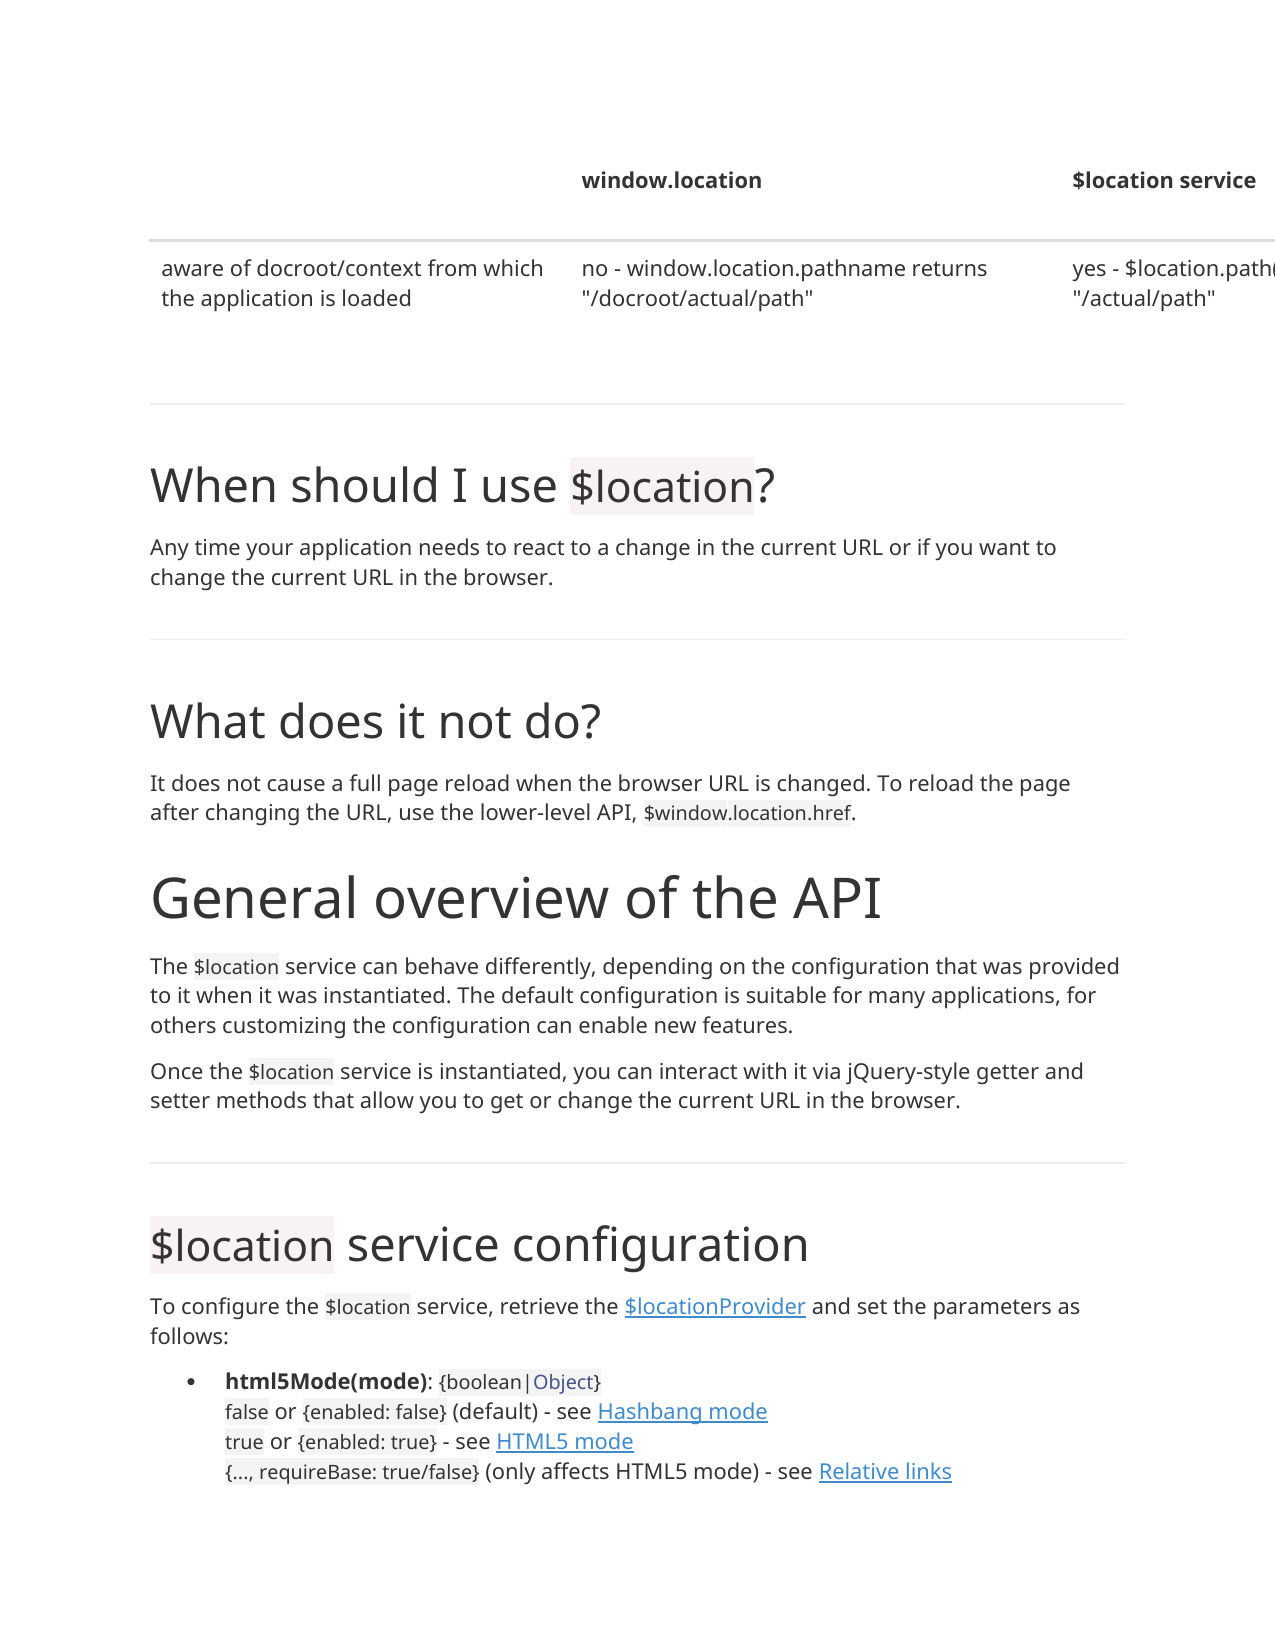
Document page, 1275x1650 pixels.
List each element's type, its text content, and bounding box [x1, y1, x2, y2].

subtitle What does it not do? [150, 640, 1125, 752]
subtitle $location service configuration [150, 1164, 1125, 1275]
subtitle General overview of the API [150, 858, 1125, 935]
text Any time your application needs to react to a change in the current URL or if you want to change the current URL in the browser. [150, 532, 1125, 592]
text The $location service can behave differently, depending on the configuration that was provided to it when it was instantiated. The default configuration is suitable for many applications, for others customizing the configuration can enable new features. [150, 951, 1125, 1040]
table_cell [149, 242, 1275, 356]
subtitle When should I use $location? [150, 405, 1125, 516]
text To configure the $location service, retrieve the $locationProvider and set the parameters as follows: [150, 1291, 1125, 1351]
text It does not cause a full page reload when the browser URL is changed. To reload the page after changing the URL, use the lower-level API, $window.location.href. [150, 767, 1125, 827]
text Once the $location service is instantiated, you can interact with it via jQuery-style getter and setter methods that allow you to get or change the current URL in the browser. [150, 1056, 1125, 1115]
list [187, 1366, 1125, 1485]
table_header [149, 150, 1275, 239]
